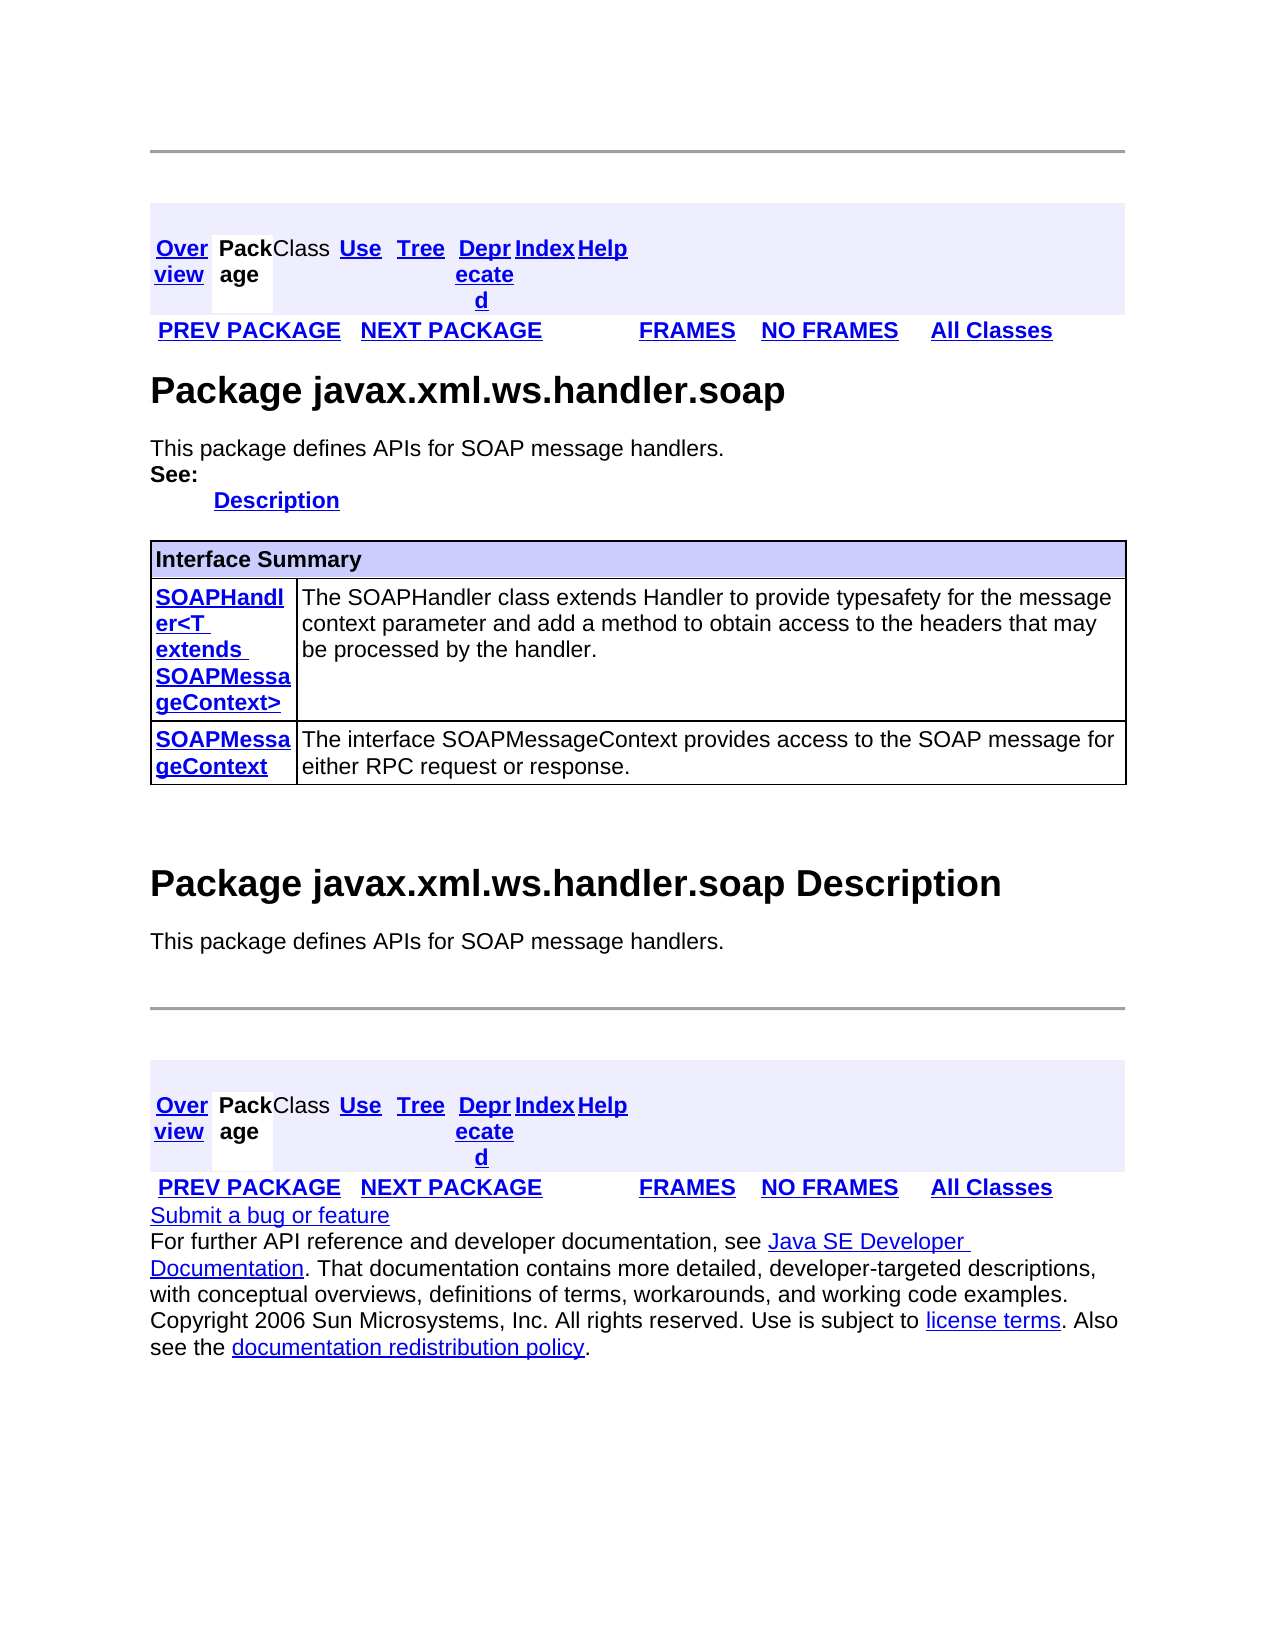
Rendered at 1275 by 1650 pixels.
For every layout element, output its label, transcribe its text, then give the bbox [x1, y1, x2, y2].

table_cell SOAPHandler<T extends SOAPMessageContext> [152, 579, 296, 720]
text See: [150, 461, 1125, 487]
table_header Interface Summary [152, 542, 1125, 577]
subtitle Package javax.xml.ws.handler.soap [150, 368, 1125, 411]
table_cell The SOAPHandler class extends Handler to provide typesafety for the message context parameter and add a method to obtain access to the headers that may be processed by the handler. [298, 579, 1125, 720]
table_cell SOAPMessageContext [152, 722, 296, 784]
table_cell PREV PACKAGE NEXT PACKAGE [150, 315, 637, 345]
text Description [150, 487, 1125, 514]
text Submit a bug or feature [150, 1202, 1125, 1228]
text For further API reference and developer documentation, see Java SE Developer Documentation. That documentation contains more detailed, developer-targeted descriptions, with conceptual overviews, definitions of terms, workarounds, and working code examples. [150, 1228, 1125, 1307]
subtitle Package javax.xml.ws.handler.soap Description [150, 861, 1125, 904]
table_header [150, 203, 1125, 315]
table_cell PREV PACKAGE NEXT PACKAGE [150, 1172, 637, 1202]
text This package defines APIs for SOAP message handlers. [150, 435, 1125, 461]
table_cell The interface SOAPMessageContext provides access to the SOAP message for either RPC request or response. [298, 722, 1125, 784]
table_header [150, 1060, 1125, 1172]
text Copyright 2006 Sun Microsystems, Inc. All rights reserved. Use is subject to license terms. Also see the documentation redistribution policy. [150, 1307, 1125, 1360]
text This package defines APIs for SOAP message handlers. [150, 928, 1125, 954]
table_cell FRAMES NO FRAMES All Classes [638, 1172, 1125, 1202]
table_cell FRAMES NO FRAMES All Classes [638, 315, 1125, 345]
